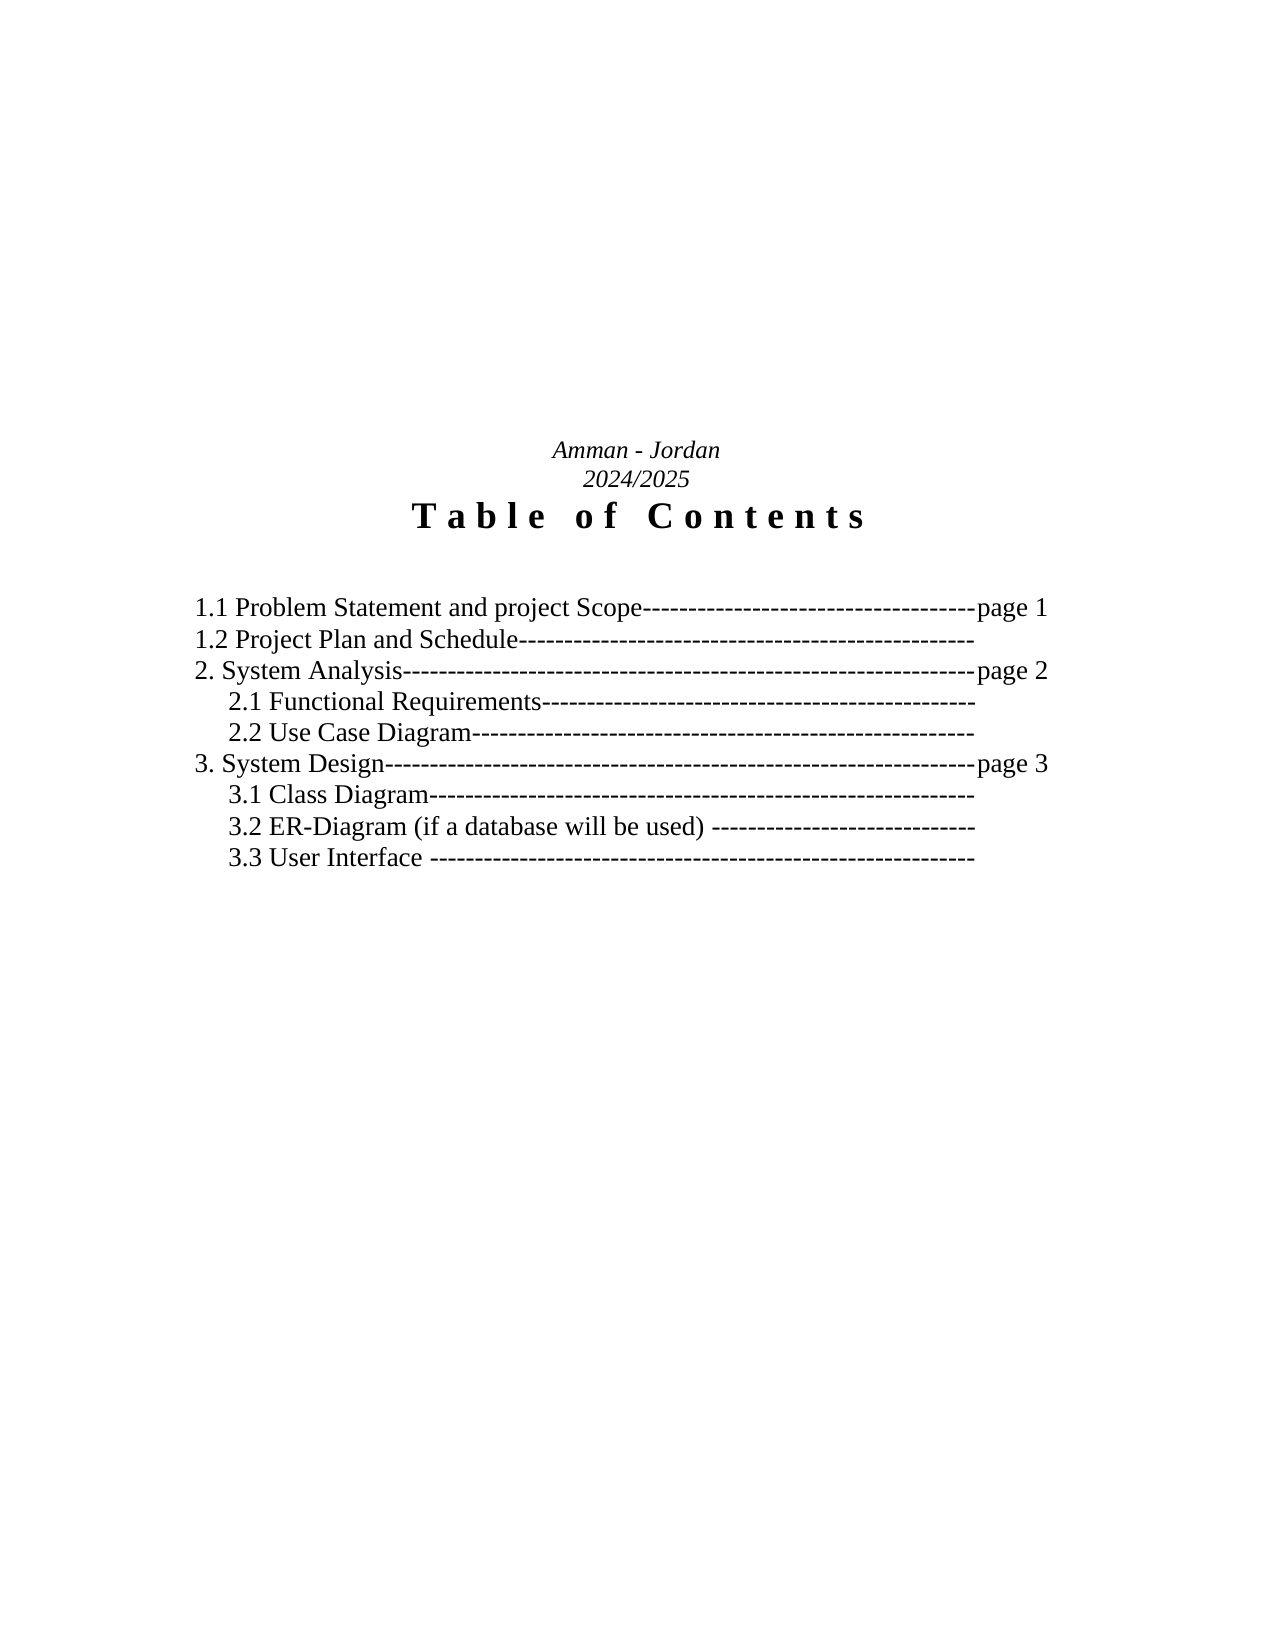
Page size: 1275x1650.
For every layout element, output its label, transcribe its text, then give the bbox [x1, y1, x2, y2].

text 3.3 User Interface [194, 841, 1125, 872]
text 1.2 Project Plan and Schedule [194, 623, 1125, 654]
text 2.1 Functional Requirements [194, 685, 1125, 716]
text 1.1 Problem Statement and project Scope page 1 [194, 592, 1125, 623]
text 3.2 ER-Diagram (if a database will be used) [194, 809, 1125, 841]
text 2.2 Use Case Diagram [194, 716, 1125, 747]
text 2. System Analysis page 2 [194, 654, 1125, 685]
text Table of Contents [150, 493, 1125, 536]
text Amman - Jordan [150, 436, 1125, 464]
text 2024/2025 [150, 464, 1125, 493]
text 3.1 Class Diagram [194, 778, 1125, 809]
text 3. System Design page 3 [194, 747, 1125, 778]
